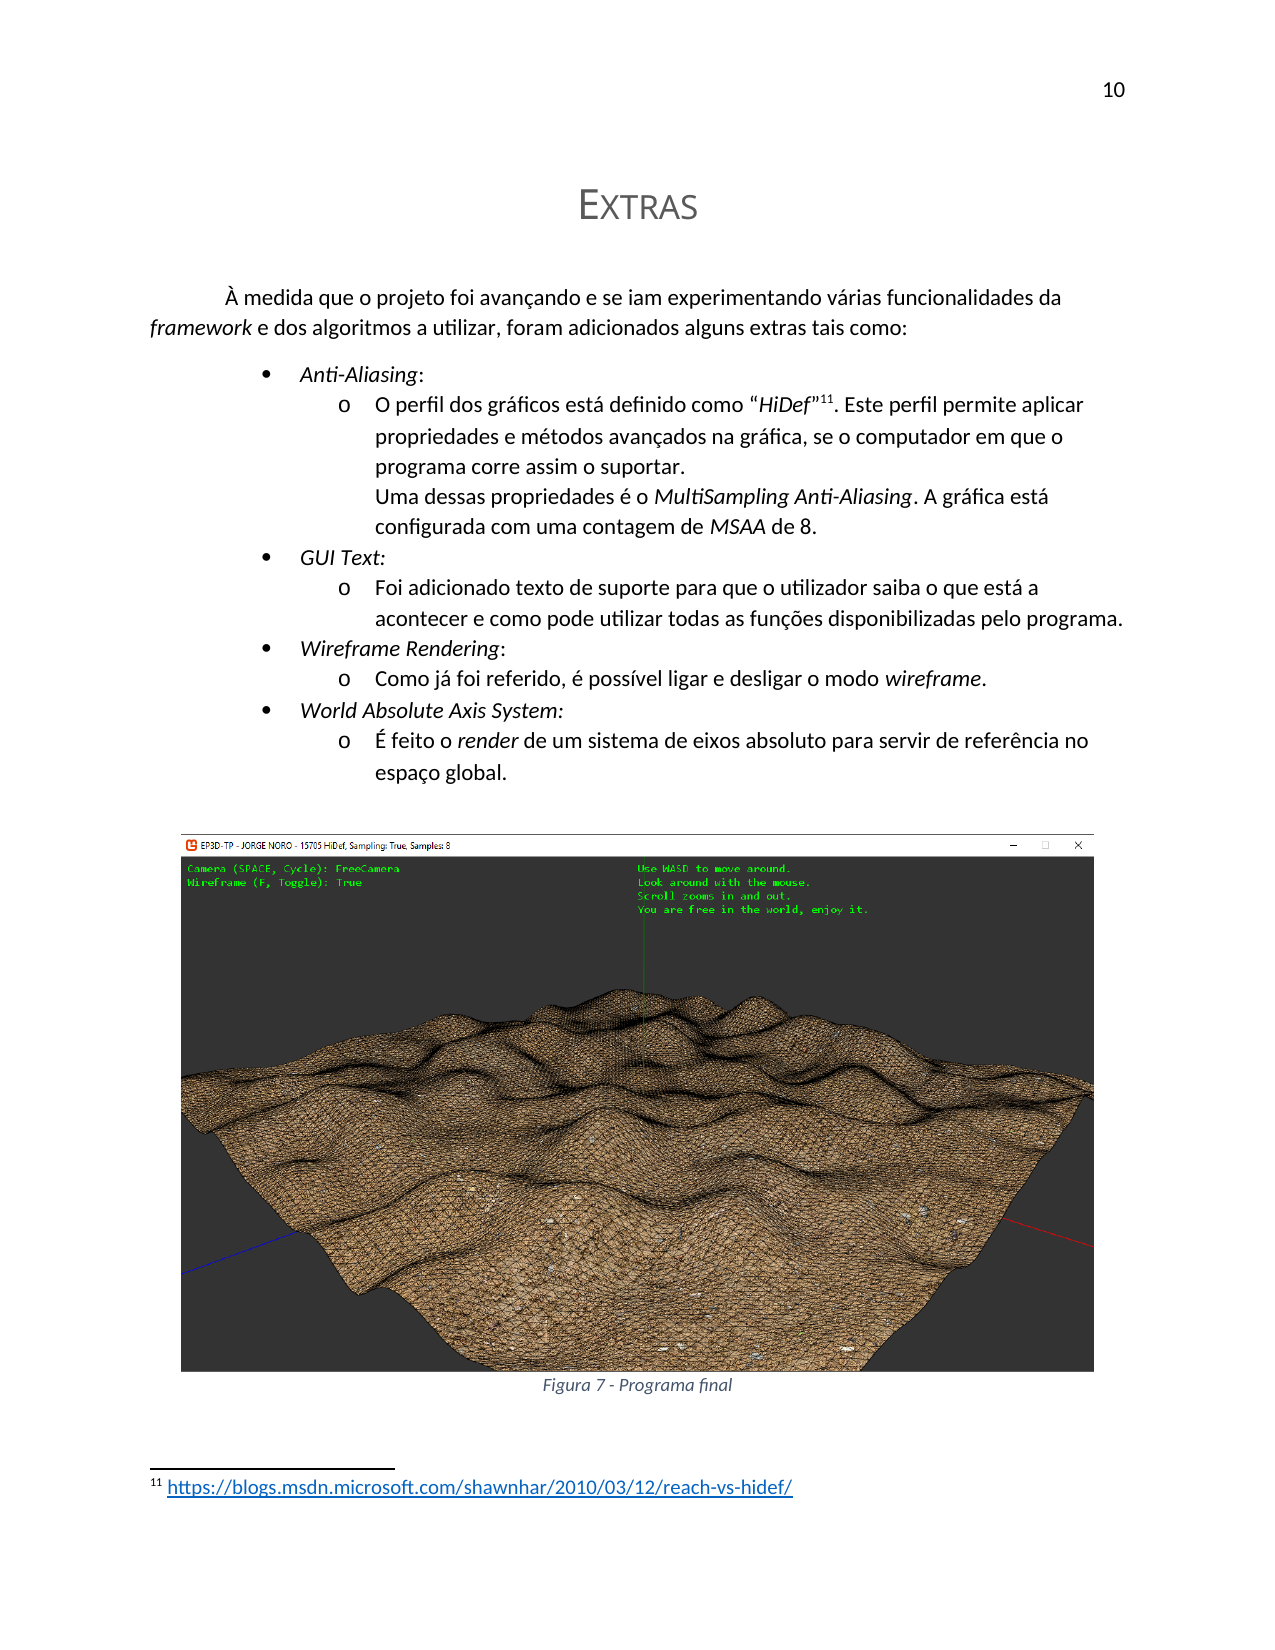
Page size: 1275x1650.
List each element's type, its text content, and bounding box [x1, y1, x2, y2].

list O perfil dos gráficos está definido como “HiDef”. Este perfil permite aplicar propriedades e métodos avançados na gráfica, se o computador em que o programa corre assim o suportar. Uma dessas propriedades é o MultiSampling Anti-Aliasing. A gráfica está configurada com uma contagem de MSAA de 8. [337, 390, 1125, 540]
list Wireframe Rendering: [262, 634, 1125, 662]
list World Absolute Axis System: [262, 696, 1125, 724]
list É feito o render de um sistema de eixos absoluto para servir de referência no espaço global. [337, 726, 1125, 816]
text À medida que o projeto foi avançando e se iam experimentando várias funcionalidades da framework e dos algoritmos a utilizar, foram adicionados alguns extras tais como: [150, 283, 1125, 341]
list Como já foi referido, é possível ligar e desligar o modo wireframe. [337, 664, 1125, 694]
list Anti-Aliasing: [262, 360, 1125, 388]
text Figura 7 - Programa final [150, 1373, 1125, 1396]
list Foi adicionado texto de suporte para que o utilizador saiba o que está a acontecer e como pode utilizar todas as funções disponibilizadas pelo programa. [337, 573, 1125, 632]
picture [181, 834, 1094, 1372]
list GUI Text: [262, 543, 1125, 571]
text Extras [150, 175, 1125, 232]
